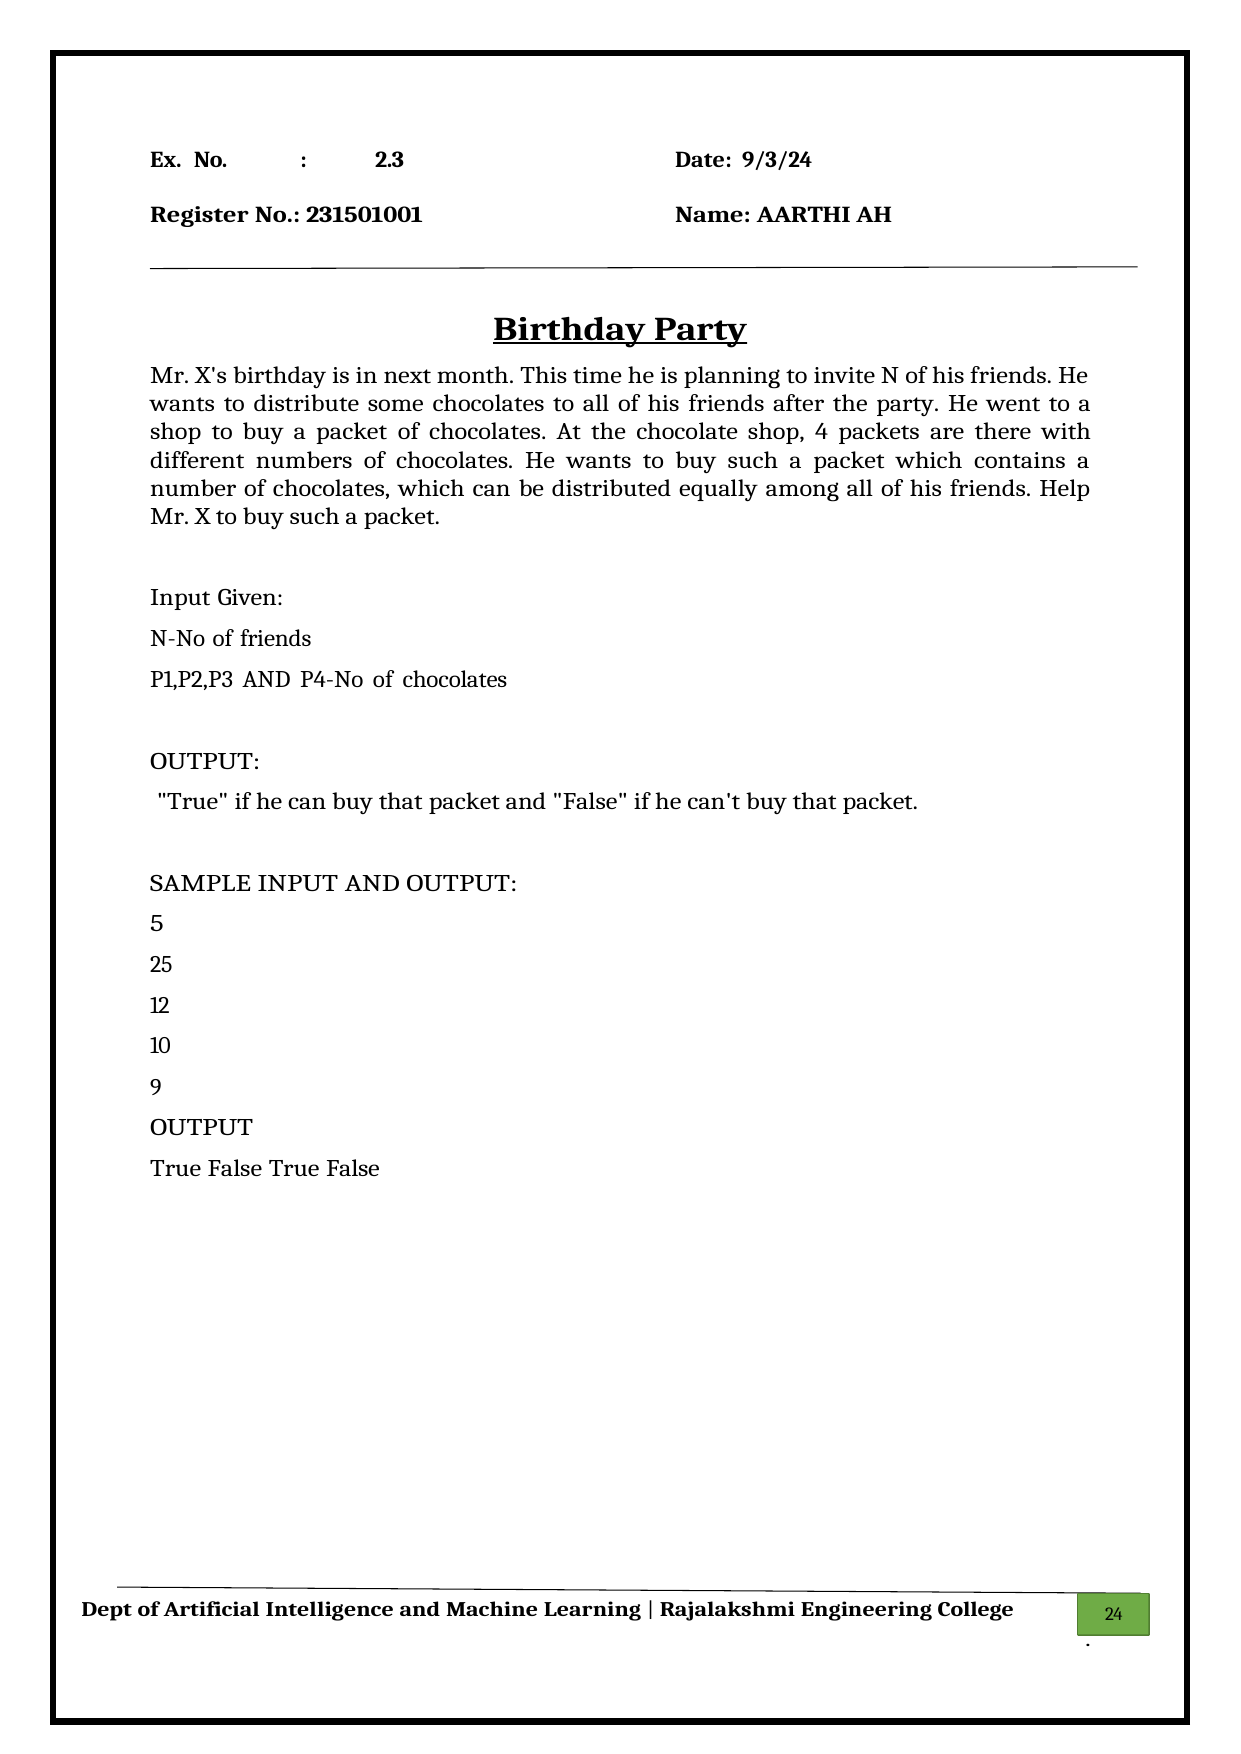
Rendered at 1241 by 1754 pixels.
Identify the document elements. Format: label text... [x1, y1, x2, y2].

text SAMPLE INPUT AND OUTPUT: 5 [150, 870, 532, 938]
text 12 [150, 992, 1161, 1019]
text Mr. X's birthday is in next month. This time he is planning to invite N of his friends. He wants to distribute some chocolates to all of his friends after the party. He went to a shop to buy a packet of chocolates. At the chocolate shop, 4 packets are there with different numbers of chocolates. He wants to buy such a packet which contains a number of chocolates, which can be distributed equally among all of his friends. Help Mr. X to buy such a packet. [150, 361, 1091, 531]
subtitle Birthday Party [94, 310, 1146, 348]
text OUTPUT [150, 1114, 1161, 1142]
text 25 [150, 951, 1161, 978]
text Register No.: 231501001 Name: AARTHI AH [150, 202, 1161, 229]
text True False True False [150, 1155, 1161, 1183]
text "True" if he can buy that packet and "False" if he can't buy that packet. [157, 788, 1161, 816]
text Ex. No. : 2.3 Date: 9/3/24 [150, 147, 1161, 173]
text P1,P2,P3 AND P4-No of chocolates [150, 666, 1161, 693]
text 10 [150, 1032, 1161, 1060]
text OUTPUT: [150, 747, 1161, 775]
text 9 [150, 1073, 1161, 1101]
text N-No of friends [150, 625, 1161, 653]
text Input Given: [150, 584, 1161, 612]
